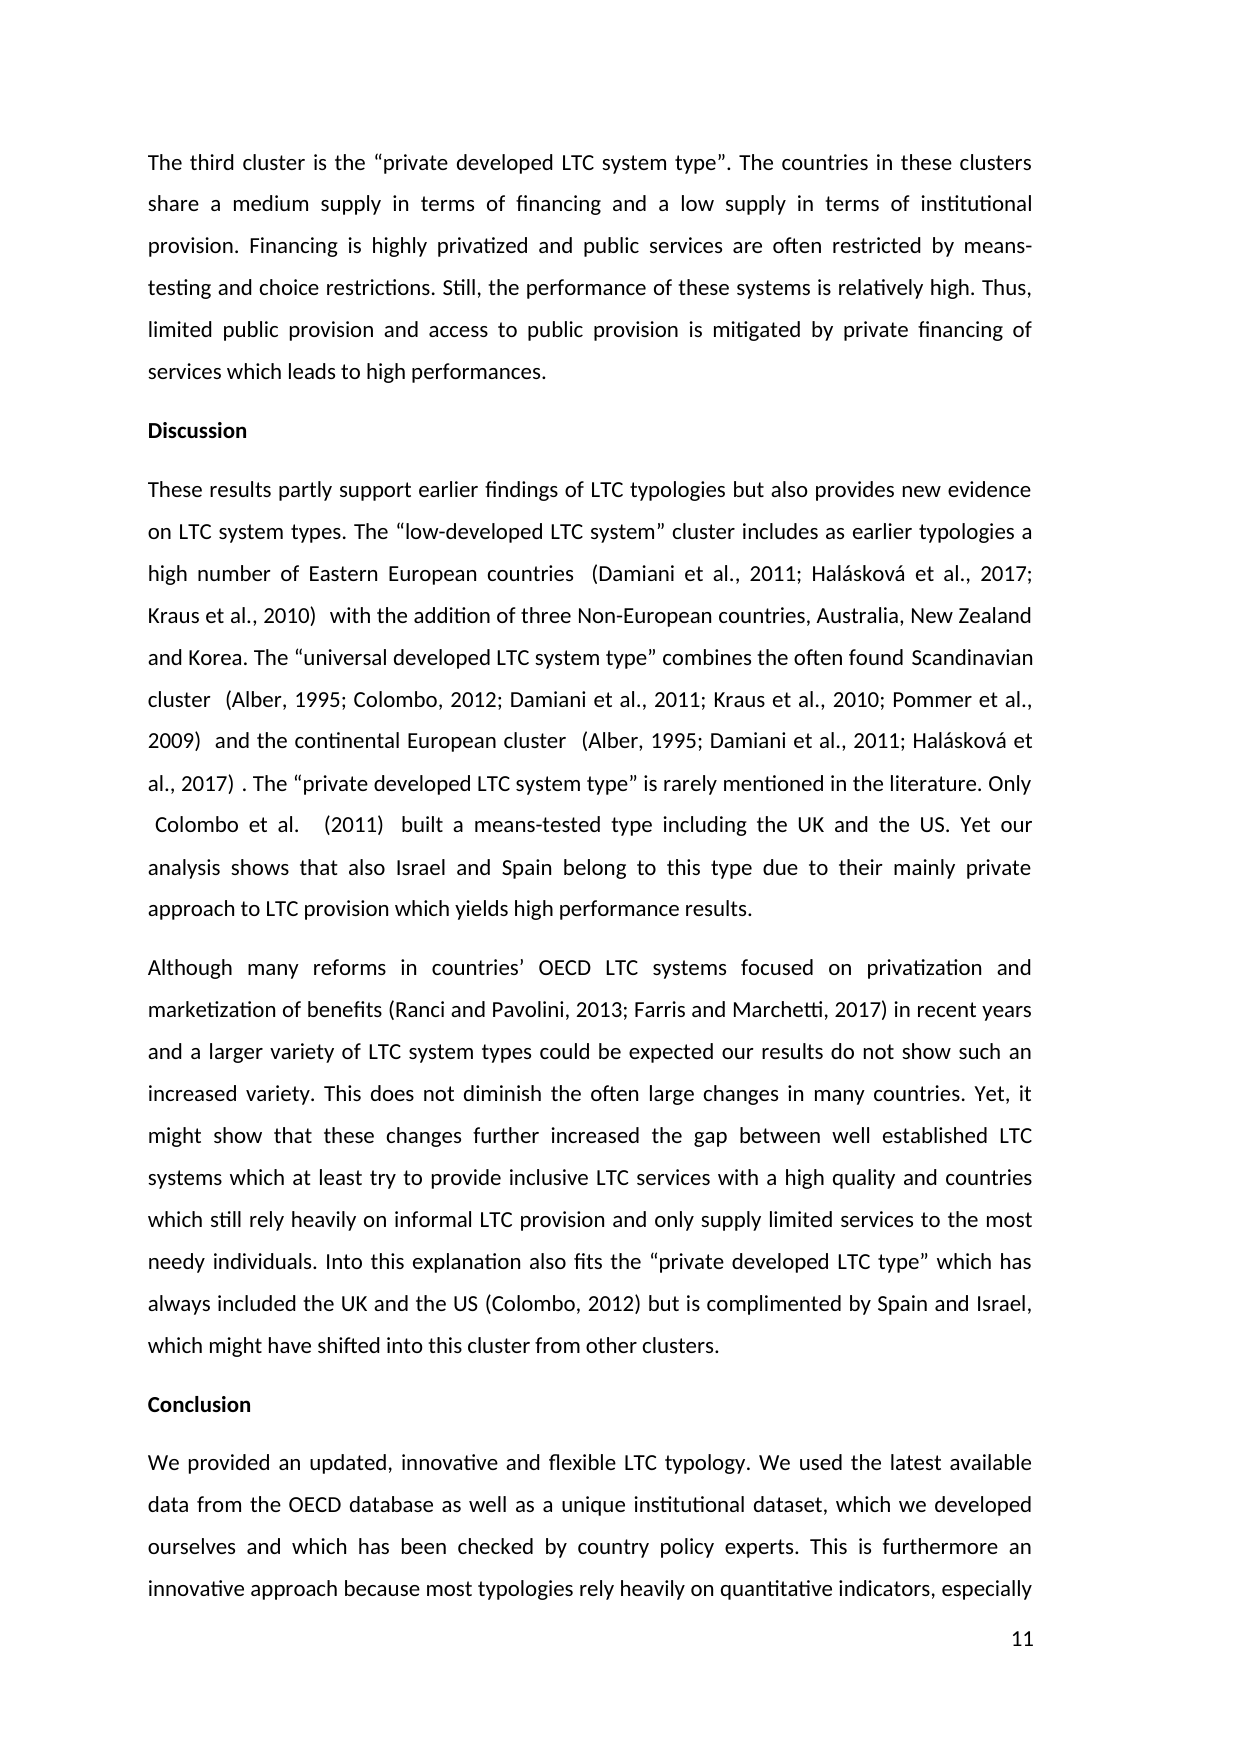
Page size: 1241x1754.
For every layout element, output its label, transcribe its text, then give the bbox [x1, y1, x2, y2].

text These results partly support earlier findings of LTC typologies but also provides new evidence on LTC system types. The “low-developed LTC system” cluster includes as earlier typologies a high number of Eastern European countries with the addition of three Non-European countries, Australia, New Zealand and Korea. The “universal developed LTC system type” combines the often found Scandinavian cluster and the continental European cluster . The “private developed LTC system type” is rarely mentioned in the literature. Only built a means-tested type including the UK and the US. Yet our analysis shows that also Israel and Spain belong to this type due to their mainly private approach to LTC provision which yields high performance results. [148, 475, 1034, 923]
text The third cluster is the “private developed LTC system type”. The countries in these clusters share a medium supply in terms of financing and a low supply in terms of institutional provision. Financing is highly privatized and public services are often restricted by means-testing and choice restrictions. Still, the performance of these systems is relatively high. Thus, limited public provision and access to public provision is mitigated by private financing of services which leads to high performances. [148, 148, 1034, 386]
text Conclusion [148, 1390, 1034, 1418]
text Although many reforms in countries’ OECD LTC systems focused on privatization and marketization of benefits (Ranci and Pavolini, 2013; Farris and Marchetti, 2017) in recent years and a larger variety of LTC system types could be expected our results do not show such an increased variety. This does not diminish the often large changes in many countries. Yet, it might show that these changes further increased the gap between well established LTC systems which at least try to provide inclusive LTC services with a high quality and countries which still rely heavily on informal LTC provision and only supply limited services to the most needy individuals. Into this explanation also fits the “private developed LTC type” which has always included the UK and the US (Colombo, 2012) but is complimented by Spain and Israel, which might have shifted into this cluster from other clusters. [148, 953, 1034, 1359]
text Discussion [148, 416, 1034, 444]
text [148, 1448, 1034, 1602]
